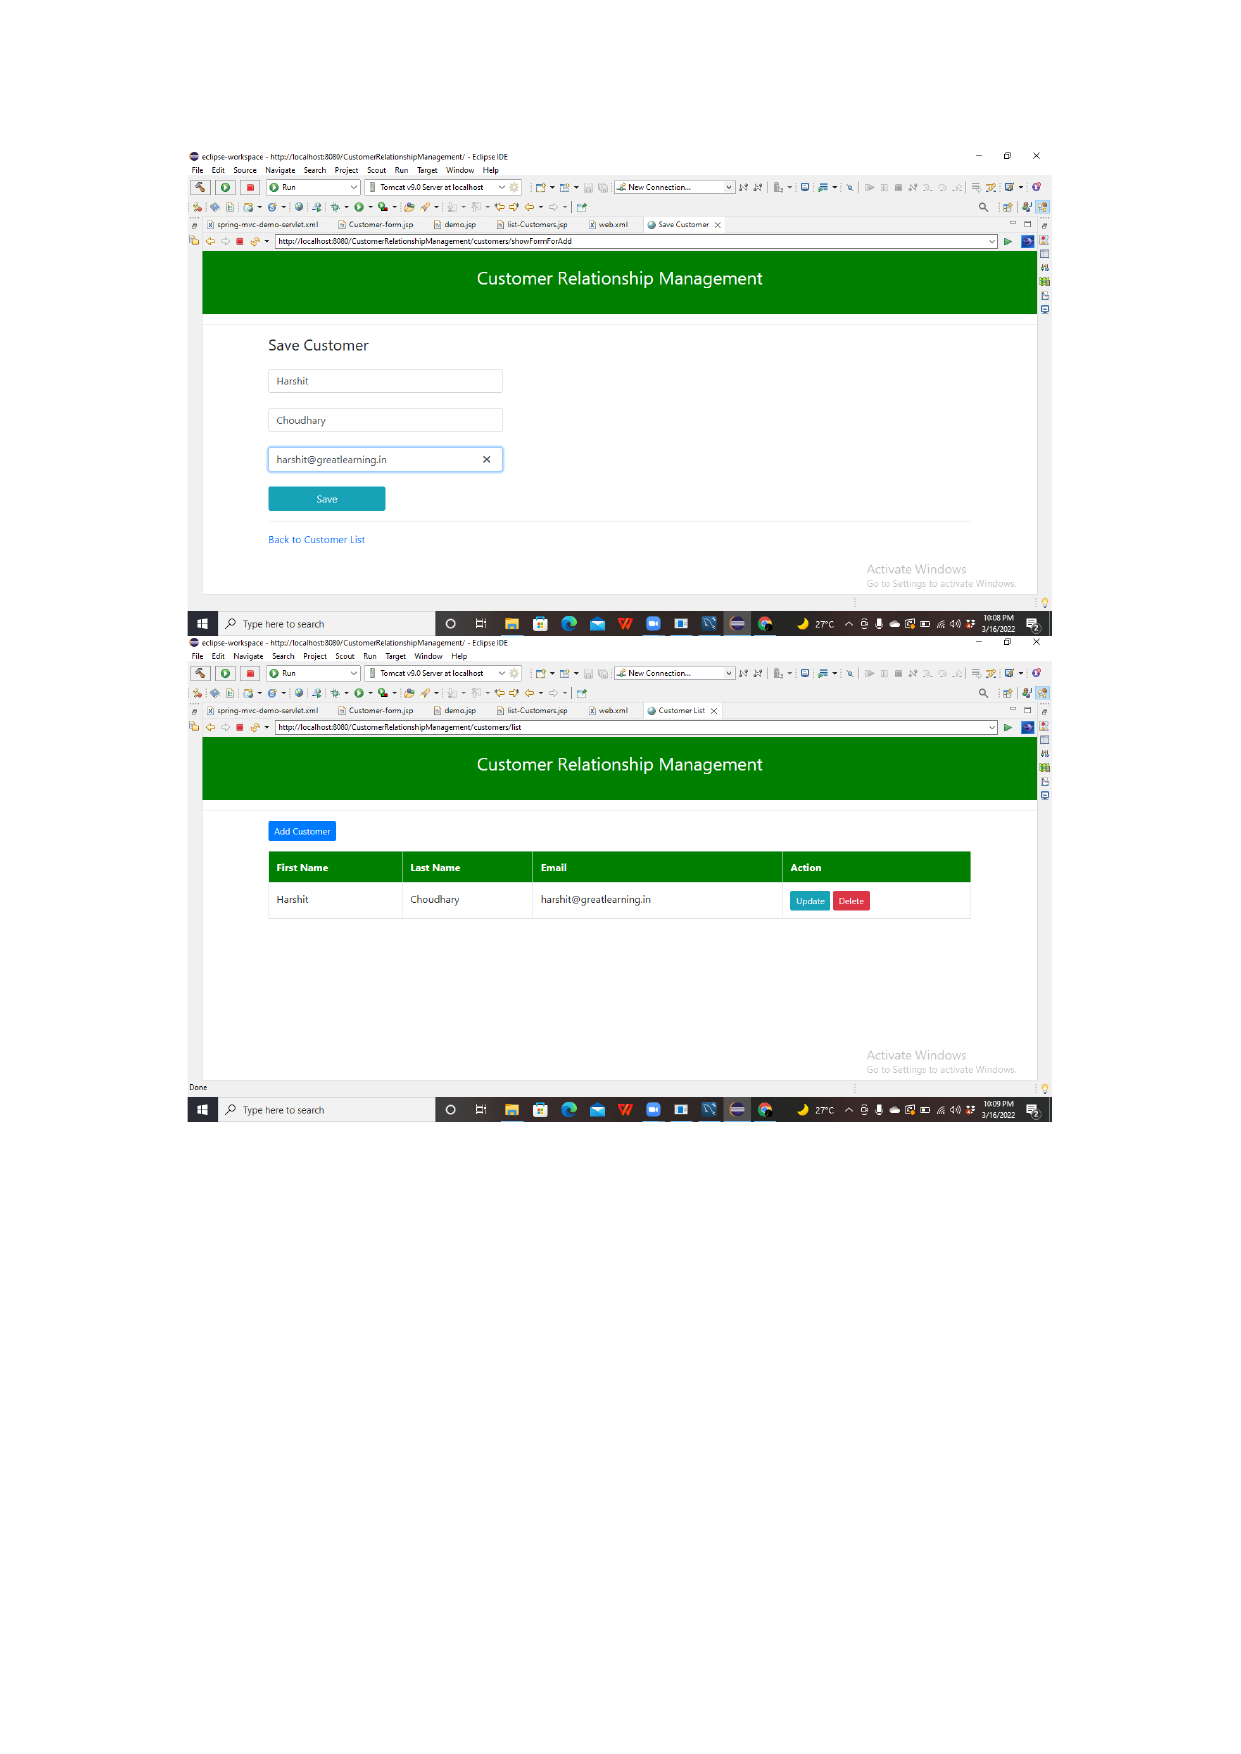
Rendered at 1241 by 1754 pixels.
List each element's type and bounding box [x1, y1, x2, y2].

picture [187, 150, 1052, 1122]
